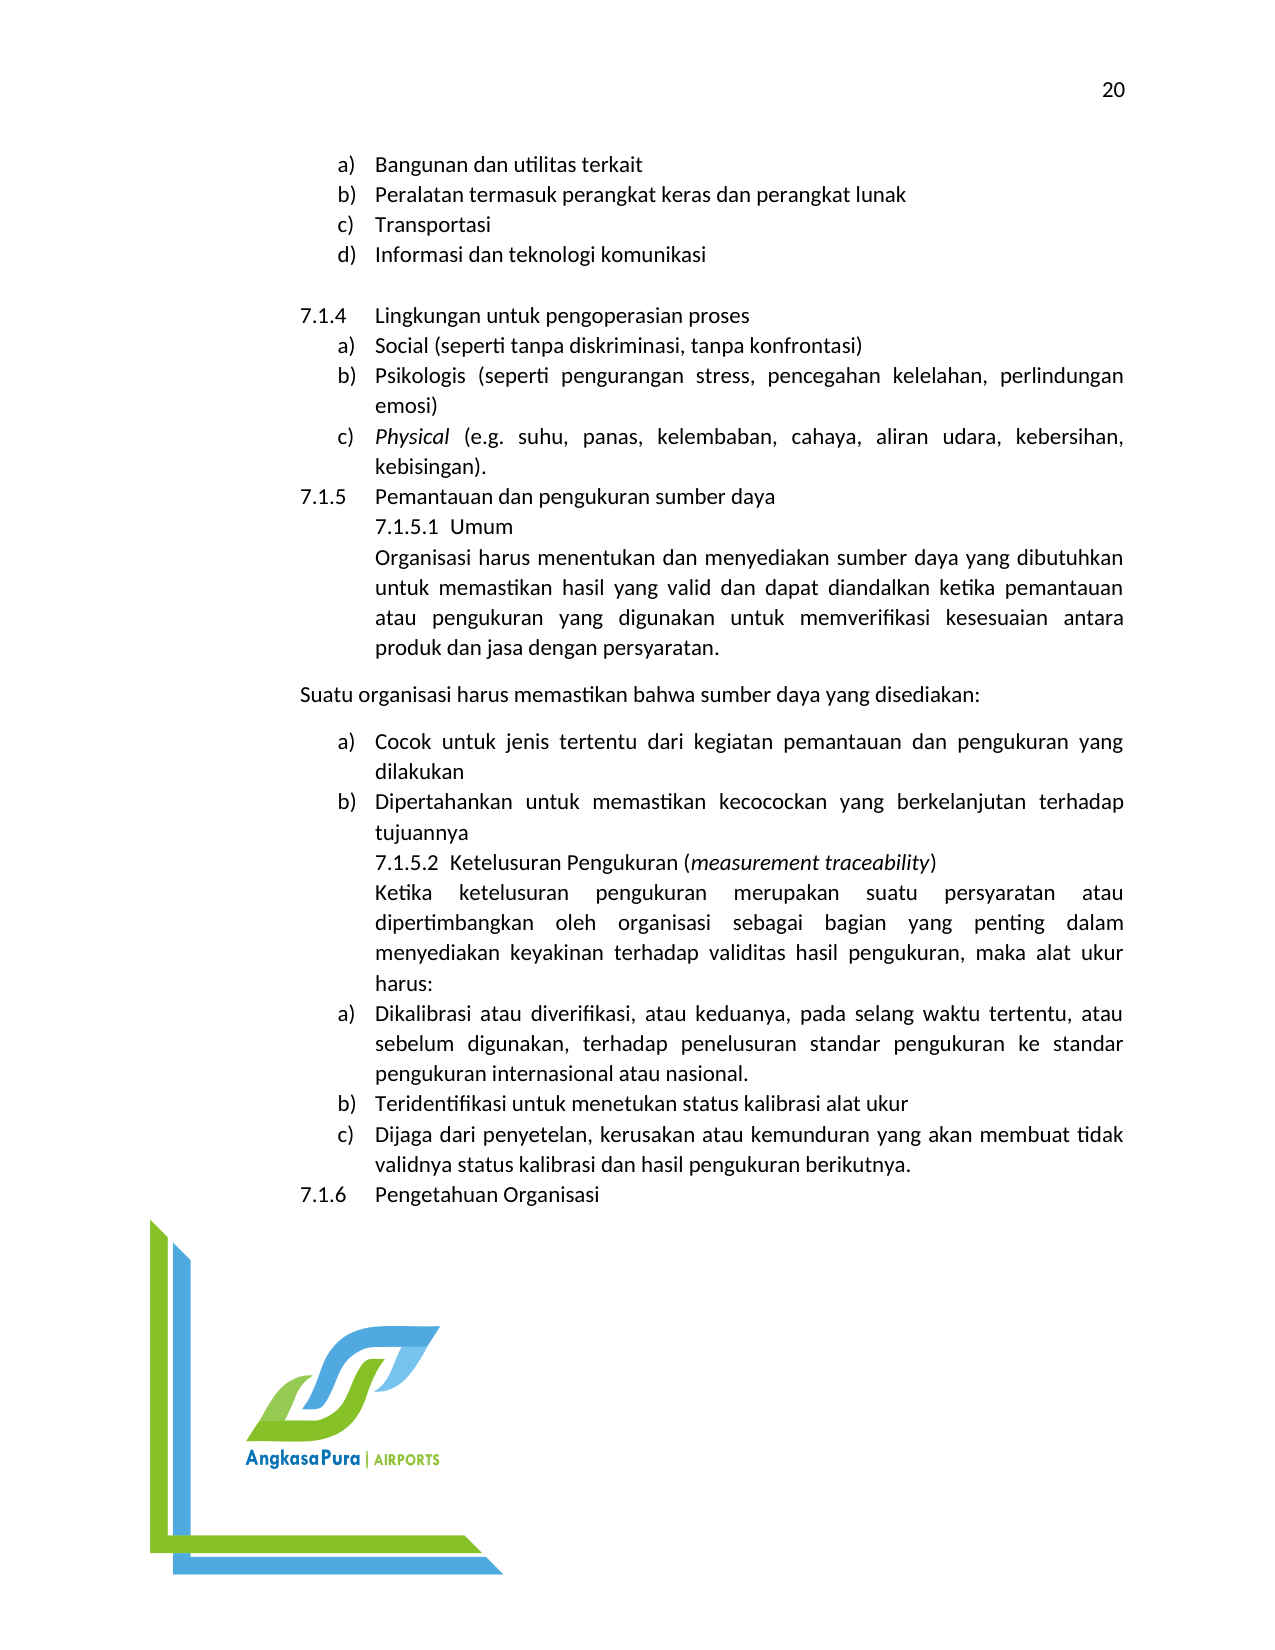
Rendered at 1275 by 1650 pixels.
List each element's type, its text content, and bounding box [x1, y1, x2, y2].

list Dikalibrasi atau diverifikasi, atau keduanya, pada selang waktu tertentu, atau sebelum digunakan, terhadap penelusuran standar pengukuran ke standar pengukuran internasional atau nasional. [337, 999, 1125, 1087]
list Psikologis (seperti pengurangan stress, pencegahan kelelahan, perlindungan emosi) [337, 361, 1125, 420]
text Suatu organisasi harus memastikan bahwa sumber daya yang disediakan: [150, 680, 1125, 708]
list Social (seperti tanpa diskriminasi, tanpa konfrontasi) [337, 331, 1125, 359]
list Umum [375, 512, 1125, 541]
list Organisasi harus menentukan dan menyediakan sumber daya yang dibutuhkan untuk memastikan hasil yang valid dan dapat diandalkan ketika pemantauan atau pengukuran yang digunakan untuk memverifikasi kesesuaian antara produk dan jasa dengan persyaratan. [375, 543, 1125, 661]
list Teridentifikasi untuk menetukan status kalibrasi alat ukur [337, 1089, 1125, 1118]
list Dipertahankan untuk memastikan kecocockan yang berkelanjutan terhadap tujuannya [337, 787, 1125, 846]
list Peralatan termasuk perangkat keras dan perangkat lunak [337, 180, 1125, 208]
list Ketelusuran Pengukuran (measurement traceability) [375, 848, 1125, 876]
picture [150, 1220, 504, 1575]
list Dijaga dari penyetelan, kerusakan atau kemunduran yang akan membuat tidak validnya status kalibrasi dan hasil pengukuran berikutnya. [337, 1120, 1125, 1178]
list Ketika ketelusuran pengukuran merupakan suatu persyaratan atau dipertimbangkan oleh organisasi sebagai bagian yang penting dalam menyediakan keyakinan terhadap validitas hasil pengukuran, maka alat ukur harus: [375, 878, 1125, 997]
list Informasi dan teknologi komunikasi [337, 241, 1125, 269]
list Pemantauan dan pengukuran sumber daya [300, 482, 1125, 510]
list Physical (e.g. suhu, panas, kelembaban, cahaya, aliran udara, kebersihan, kebisingan). [337, 422, 1125, 480]
list Lingkungan untuk pengoperasian proses [300, 301, 1125, 329]
list Cocok untuk jenis tertentu dari kegiatan pemantauan dan pengukuran yang dilakukan [337, 727, 1125, 785]
list Transportasi [337, 210, 1125, 238]
list Pengetahuan Organisasi [300, 1180, 1125, 1208]
list Bangunan dan utilitas terkait [337, 150, 1125, 178]
